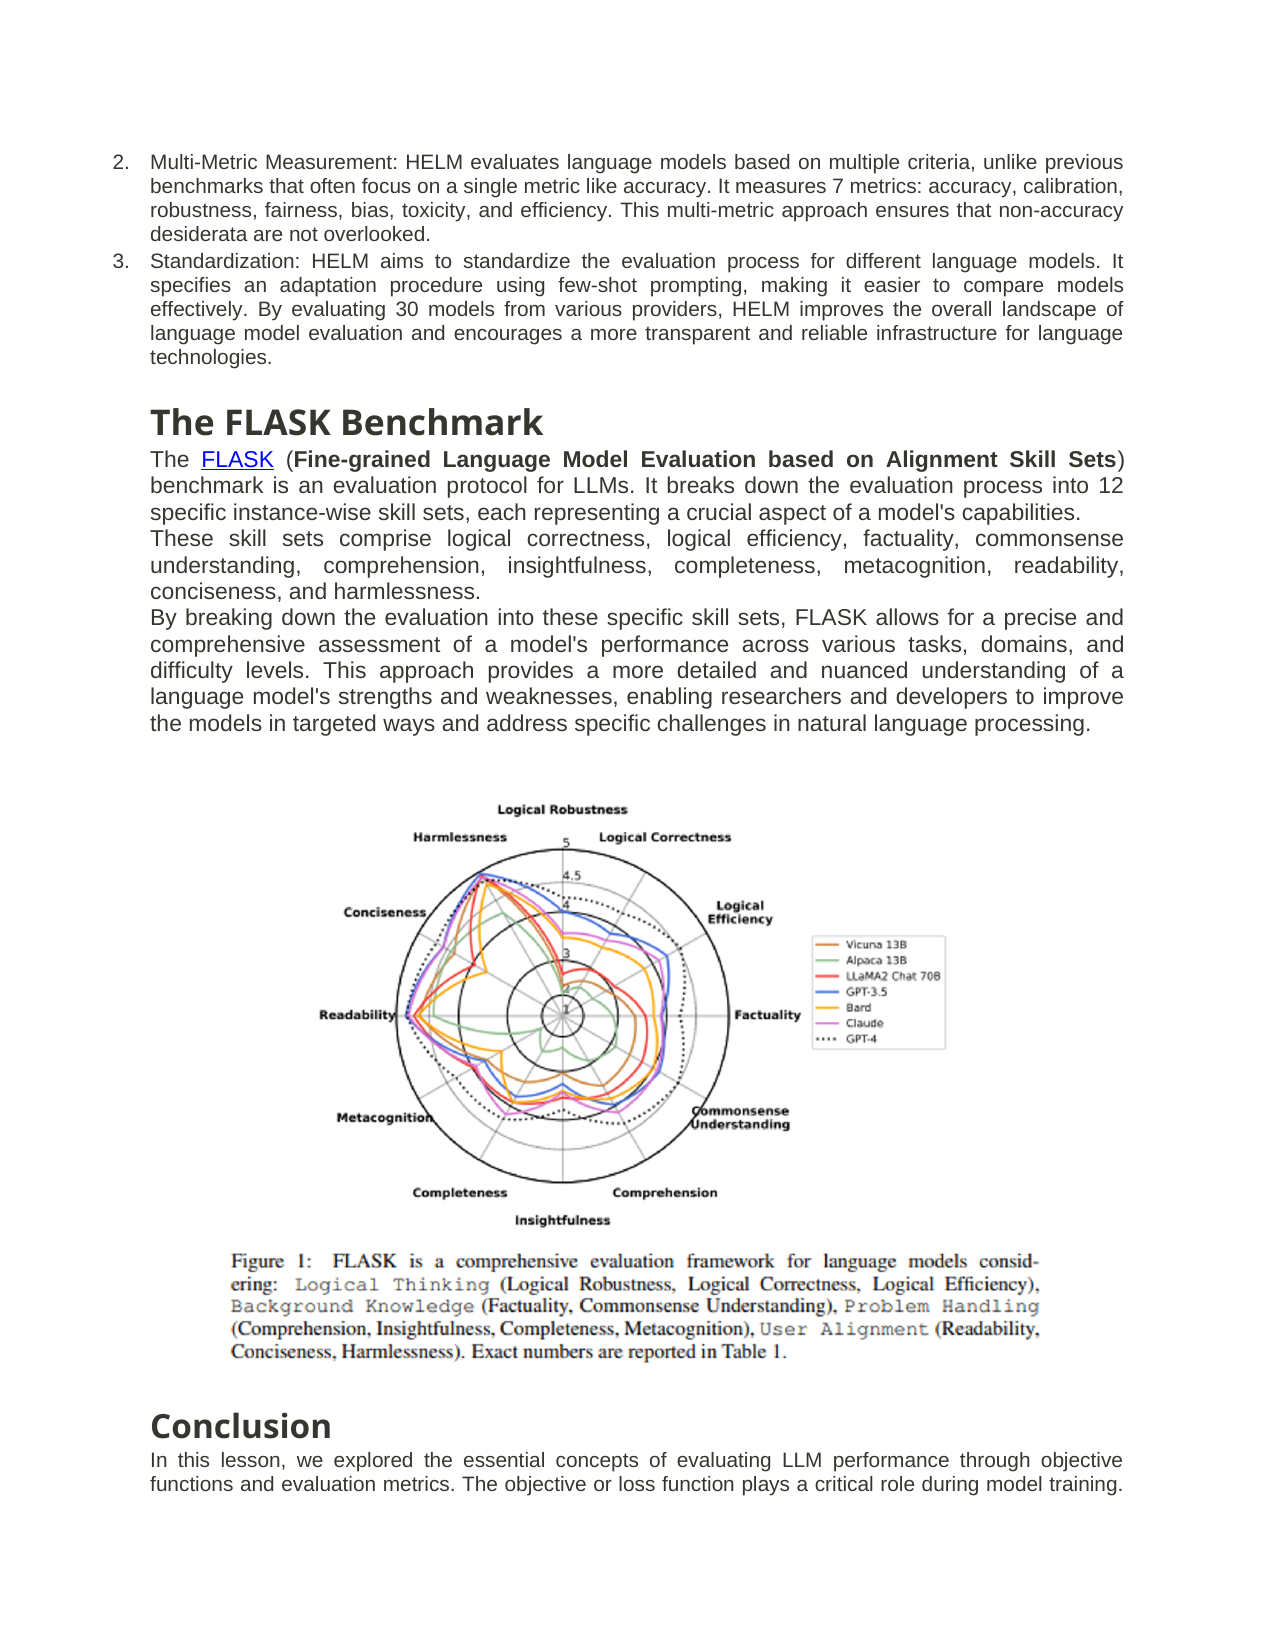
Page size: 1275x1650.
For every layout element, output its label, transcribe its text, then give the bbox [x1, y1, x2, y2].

picture [200, 736, 1062, 1374]
subtitle Conclusion [150, 1403, 1125, 1448]
list Multi-Metric Measurement: HELM evaluates language models based on multiple criteria, unlike previous benchmarks that often focus on a single metric like accuracy. It measures 7 metrics: accuracy, calibration, robustness, fairness, bias, toxicity, and efficiency. This multi-metric approach ensures that non-accuracy desiderata are not overlooked. [112, 150, 1125, 246]
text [150, 1448, 1125, 1496]
text The FLASK (Fine-grained Language Model Evaluation based on Alignment Skill Sets) benchmark is an evaluation protocol for LLMs. It breaks down the evaluation process into 12 specific instance-wise skill sets, each representing a crucial aspect of a model's capabilities. [150, 446, 1125, 525]
text These skill sets comprise logical correctness, logical efficiency, factuality, commonsense understanding, comprehension, insightfulness, completeness, metacognition, readability, conciseness, and harmlessness. [150, 525, 1125, 604]
text By breaking down the evaluation into these specific skill sets, FLASK allows for a precise and comprehensive assessment of a model's performance across various tasks, domains, and difficulty levels. This approach provides a more detailed and nuanced understanding of a language model's strengths and weaknesses, enabling researchers and developers to improve the models in targeted ways and address specific challenges in natural language processing. [150, 604, 1125, 736]
subtitle The FLASK Benchmark [150, 398, 1125, 446]
list Standardization: HELM aims to standardize the evaluation process for different language models. It specifies an adaptation procedure using few-shot prompting, making it easier to compare models effectively. By evaluating 30 models from various providers, HELM improves the overall landscape of language model evaluation and encourages a more transparent and reliable infrastructure for language technologies. [112, 249, 1125, 369]
